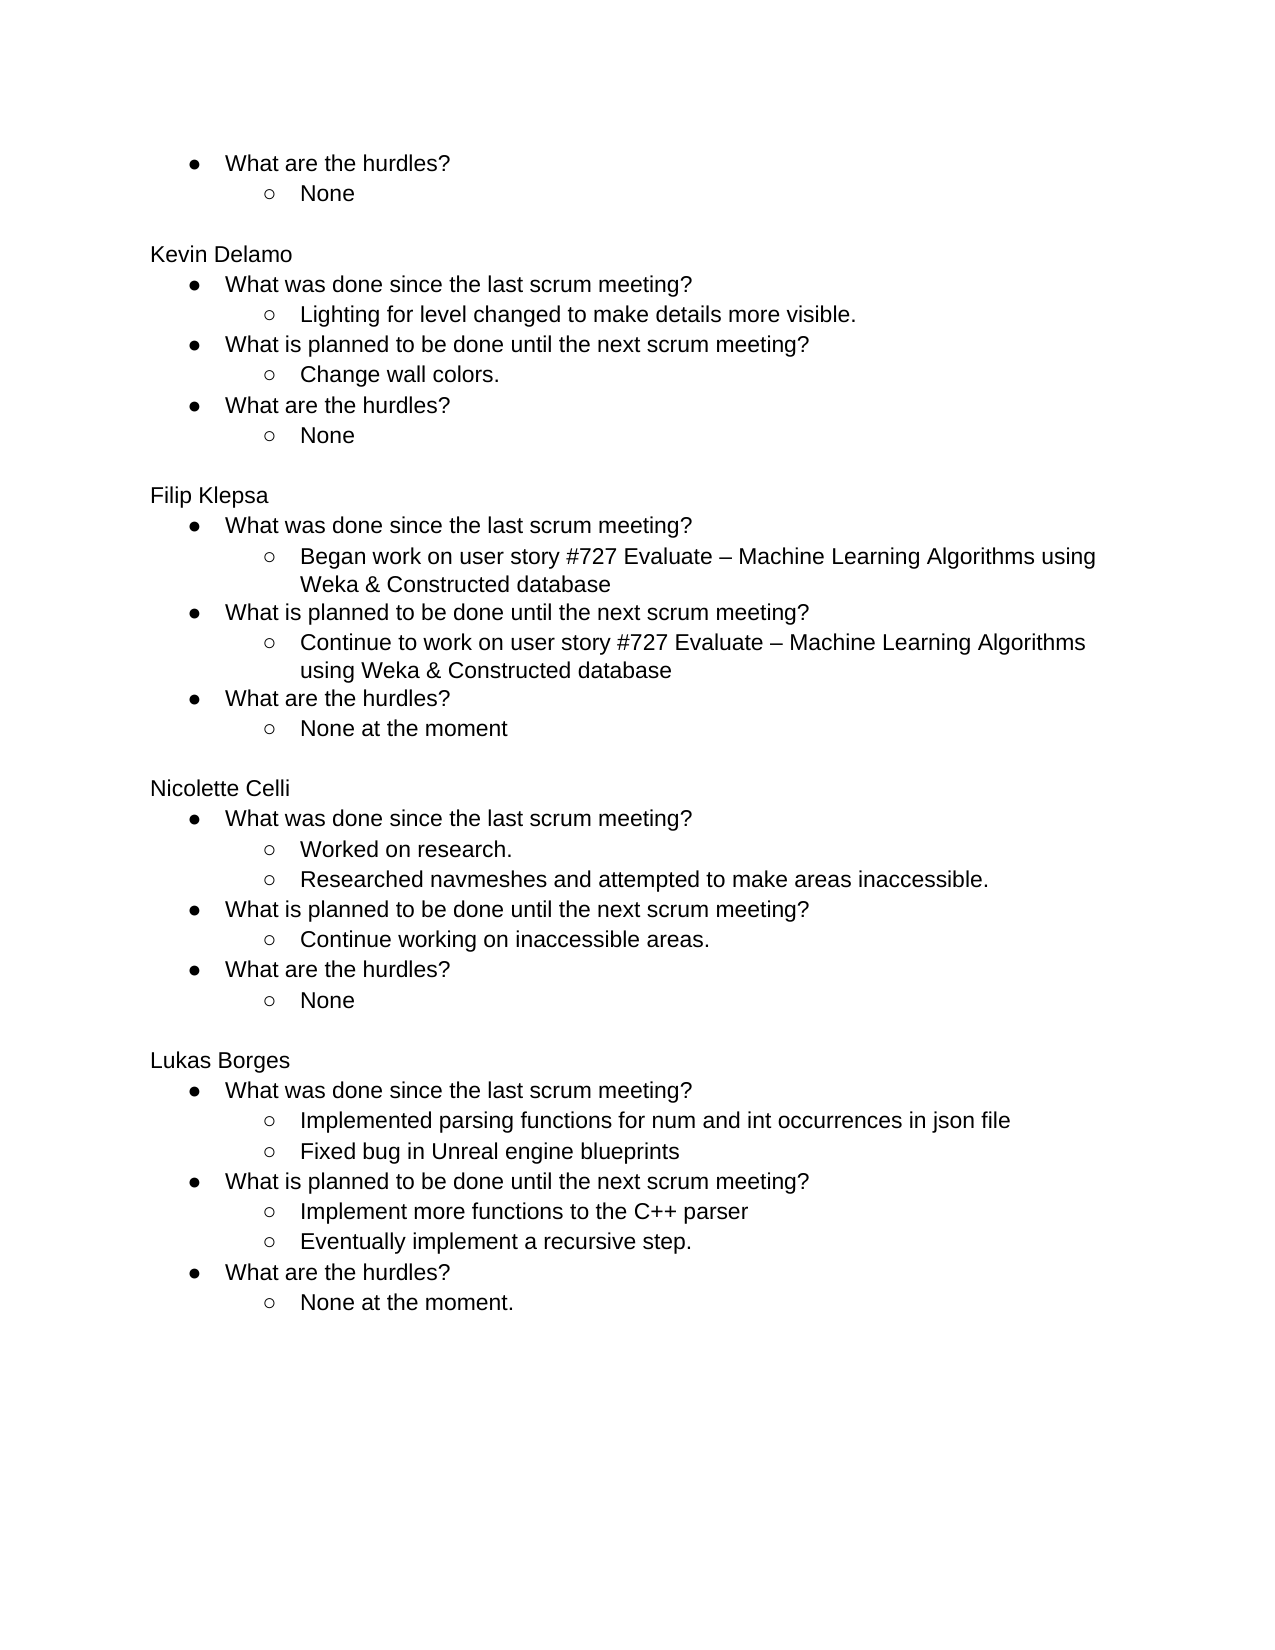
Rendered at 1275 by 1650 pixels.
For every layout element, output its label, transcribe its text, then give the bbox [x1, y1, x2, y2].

list None at the moment. [262, 1289, 1125, 1315]
list Implemented parsing functions for num and int occurrences in json file [262, 1107, 1125, 1134]
list None [262, 987, 1125, 1013]
list What is planned to be done until the next scrum meeting? [187, 598, 1125, 625]
list Change wall colors. [262, 361, 1125, 388]
list What are the hurdles? [187, 150, 1125, 176]
list Fixed bug in Unreal engine blueprints [262, 1138, 1125, 1164]
list None [262, 180, 1125, 207]
list What are the hurdles? [187, 956, 1125, 983]
list What was done since the last scrum meeting? [187, 512, 1125, 539]
list Researched navmeshes and attempted to make areas inaccessible. [262, 866, 1125, 892]
text Lukas Borges [150, 1047, 1125, 1073]
list What are the hurdles? [187, 1258, 1125, 1285]
list What is planned to be done until the next scrum meeting? [187, 1168, 1125, 1194]
text Nicolette Celli [150, 775, 1125, 802]
list What was done since the last scrum meeting? [187, 271, 1125, 297]
text Filip Klepsa [150, 482, 1125, 509]
text Kevin Delamo [150, 241, 1125, 267]
list Began work on user story #727 Evaluate – Machine Learning Algorithms using Weka & Constructed database [262, 543, 1125, 597]
list Continue working on inaccessible areas. [262, 926, 1125, 953]
list What was done since the last scrum meeting? [187, 1077, 1125, 1104]
list Continue to work on user story #727 Evaluate – Machine Learning Algorithms using Weka & Constructed database [262, 629, 1125, 683]
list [187, 331, 1125, 358]
list Lighting for level changed to make details more visible. [262, 301, 1125, 327]
list None [262, 422, 1125, 448]
list None at the moment [262, 715, 1125, 741]
list What was done since the last scrum meeting? [187, 805, 1125, 832]
list Implement more functions to the C++ parser [262, 1198, 1125, 1224]
list Eventually implement a recursive step. [262, 1228, 1125, 1255]
list Worked on research. [262, 836, 1125, 862]
list What is planned to be done until the next scrum meeting? [187, 896, 1125, 922]
list What are the hurdles? [187, 684, 1125, 711]
list What are the hurdles? [187, 392, 1125, 418]
